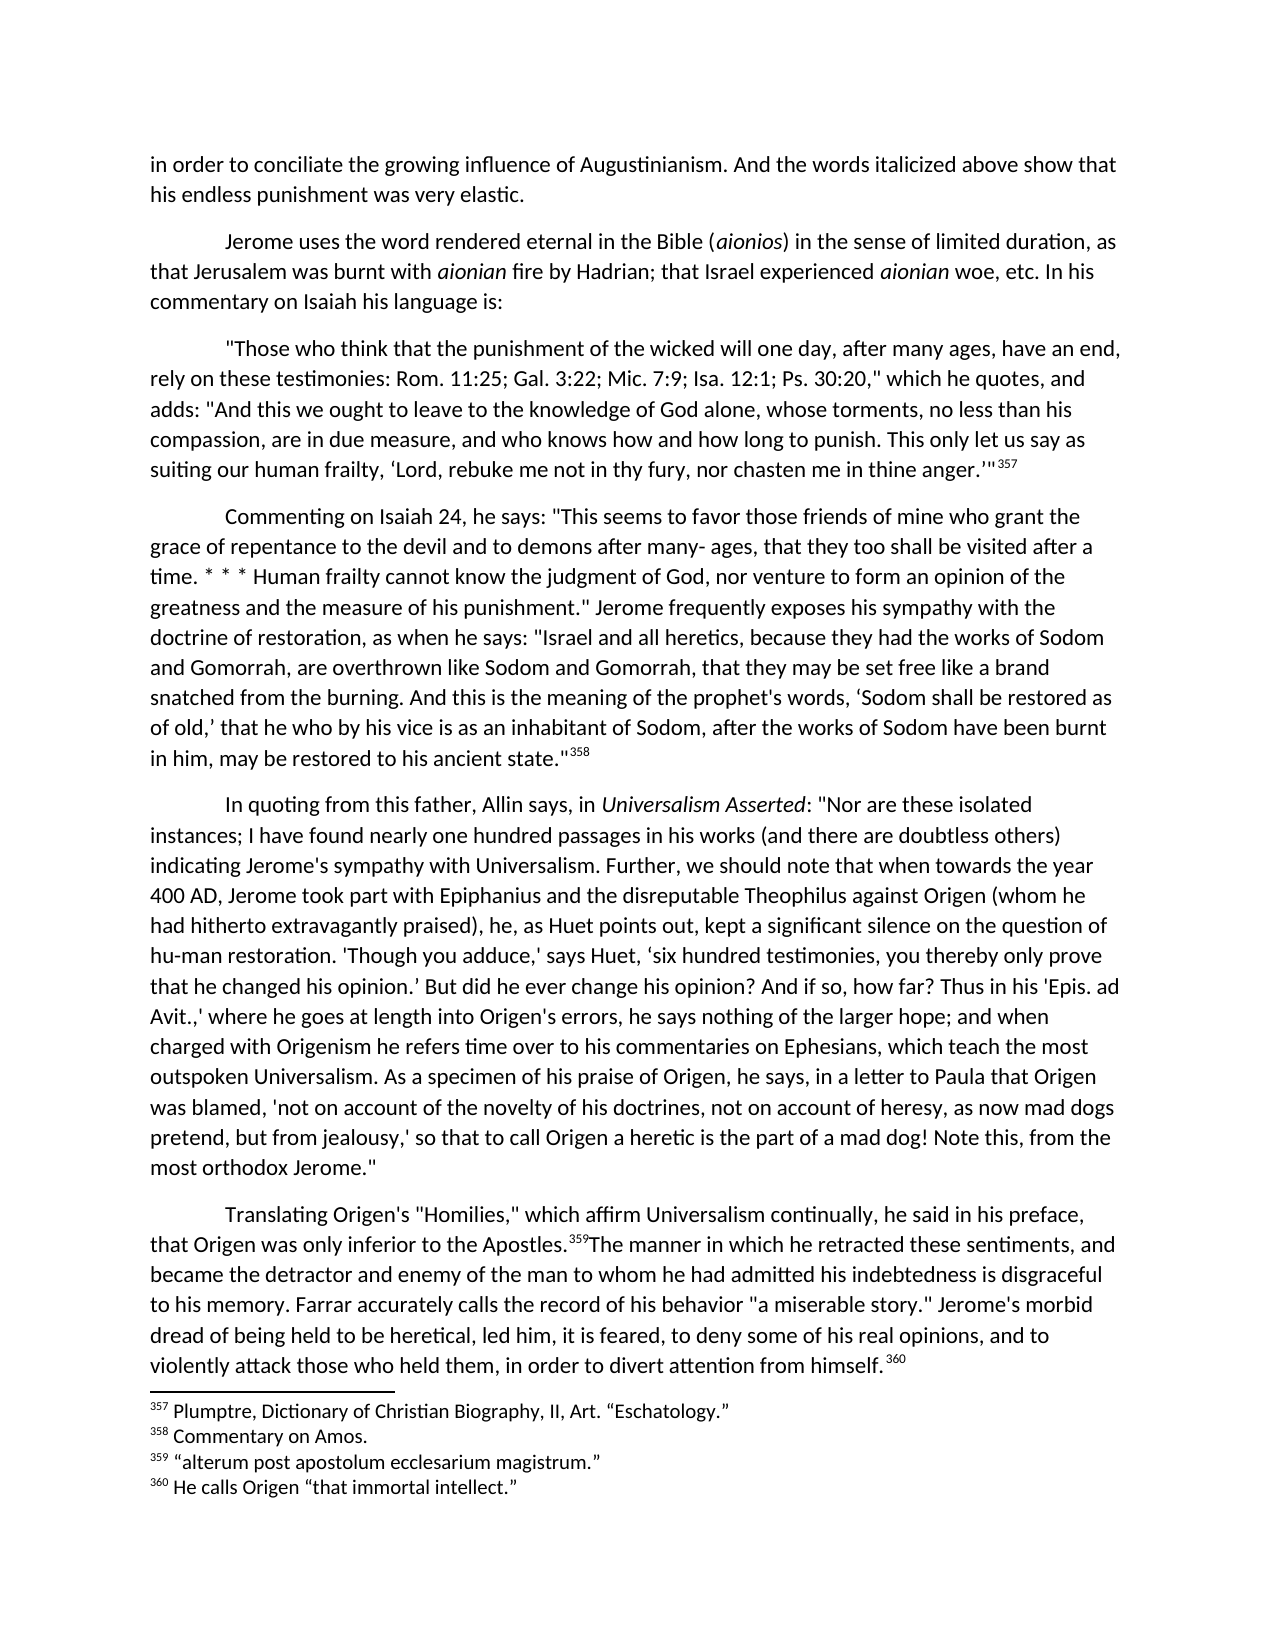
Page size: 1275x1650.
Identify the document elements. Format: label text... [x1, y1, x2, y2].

text Jerome uses the word rendered eternal in the Bible (aionios) in the sense of limited duration, as that Jerusalem was burnt with aionian fire by Hadrian; that Israel experienced aionian woe, etc. In his commentary on Isaiah his language is: [150, 227, 1125, 316]
text Commenting on Isaiah 24, he says: "This seems to favor those friends of mine who grant the grace of repentance to the devil and to demons after many- ages, that they too shall be visited after a time. * * * Human frailty cannot know the judgment of God, nor venture to form an opinion of the greatness and the measure of his punishment." Jerome frequently exposes his sympathy with the doctrine of restoration, as when he says: "Israel and all heretics, because they had the works of Sodom and Gomorrah, are overthrown like Sodom and Gomorrah, that they may be set free like a brand snatched from the burning. And this is the meaning of the prophet's words, ‘Sodom shall be restored as of old,’ that he who by his vice is as an inhabitant of Sodom, after the works of Sodom have been burnt in him, may be restored to his ancient state." [150, 502, 1125, 772]
text In quoting from this father, Allin says, in Universalism Asserted: "Nor are these isolated instances; I have found nearly one hundred passages in his works (and there are doubtless others) indicating Jerome's sympathy with Universalism. Further, we should note that when towards the year 400 AD, Jerome took part with Epiphanius and the disreputable Theophilus against Origen (whom he had hitherto extravagantly praised), he, as Huet points out, kept a significant silence on the question of hu-man restoration. 'Though you adduce,' says Huet, ‘six hundred testimonies, you thereby only prove that he changed his opinion.’ But did he ever change his opinion? And if so, how far? Thus in his 'Epis. ad Avit.,' where he goes at length into Origen's errors, he says nothing of the larger hope; and when charged with Origenism he refers time over to his commentaries on Ephesians, which teach the most outspoken Universalism. As a specimen of his praise of Origen, he says, in a letter to Paula that Origen was blamed, 'not on account of the novelty of his doctrines, not on account of heresy, as now mad dogs pretend, but from jealousy,' so that to call Origen a heretic is the part of a mad dog! Note this, from the most orthodox Jerome." [150, 791, 1125, 1181]
